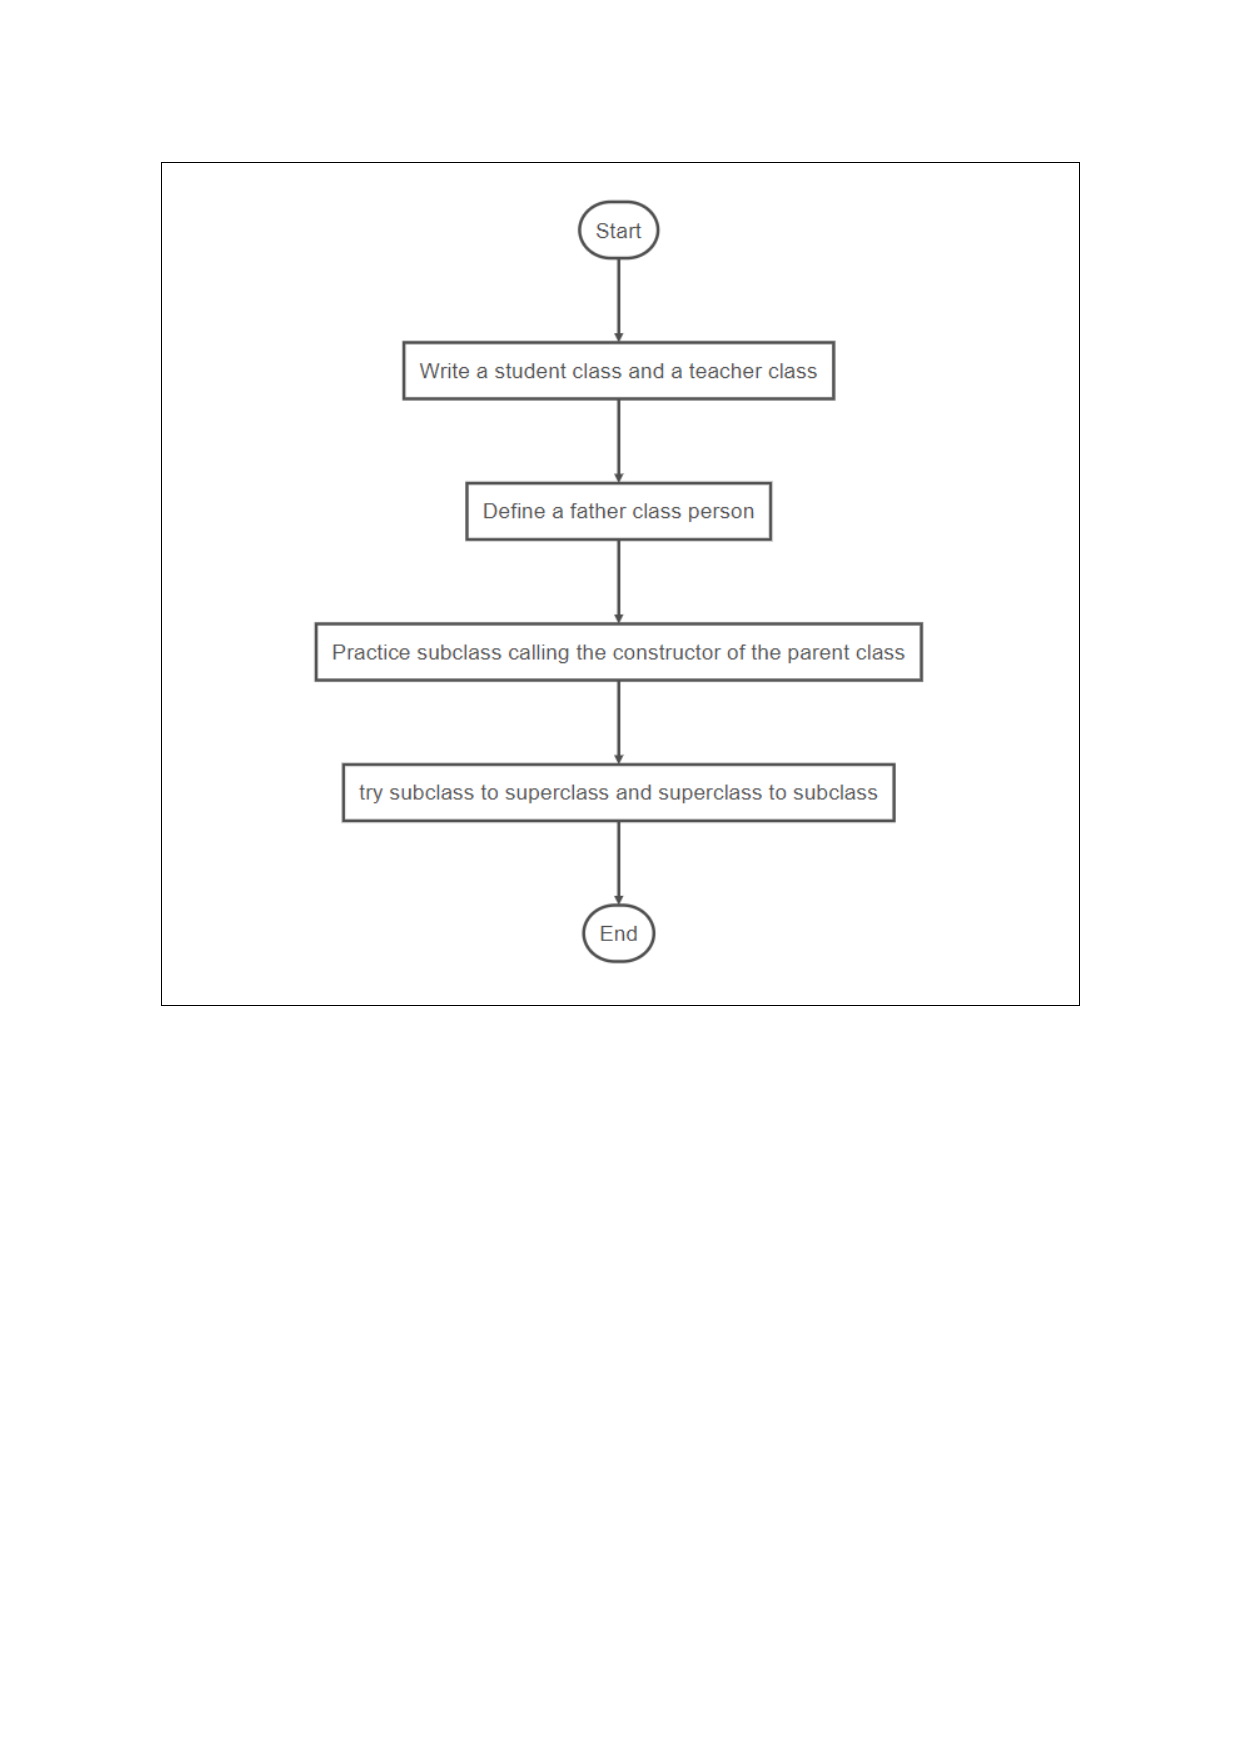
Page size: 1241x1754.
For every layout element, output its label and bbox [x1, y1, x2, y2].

picture [270, 192, 970, 986]
table_cell [162, 163, 1079, 1005]
